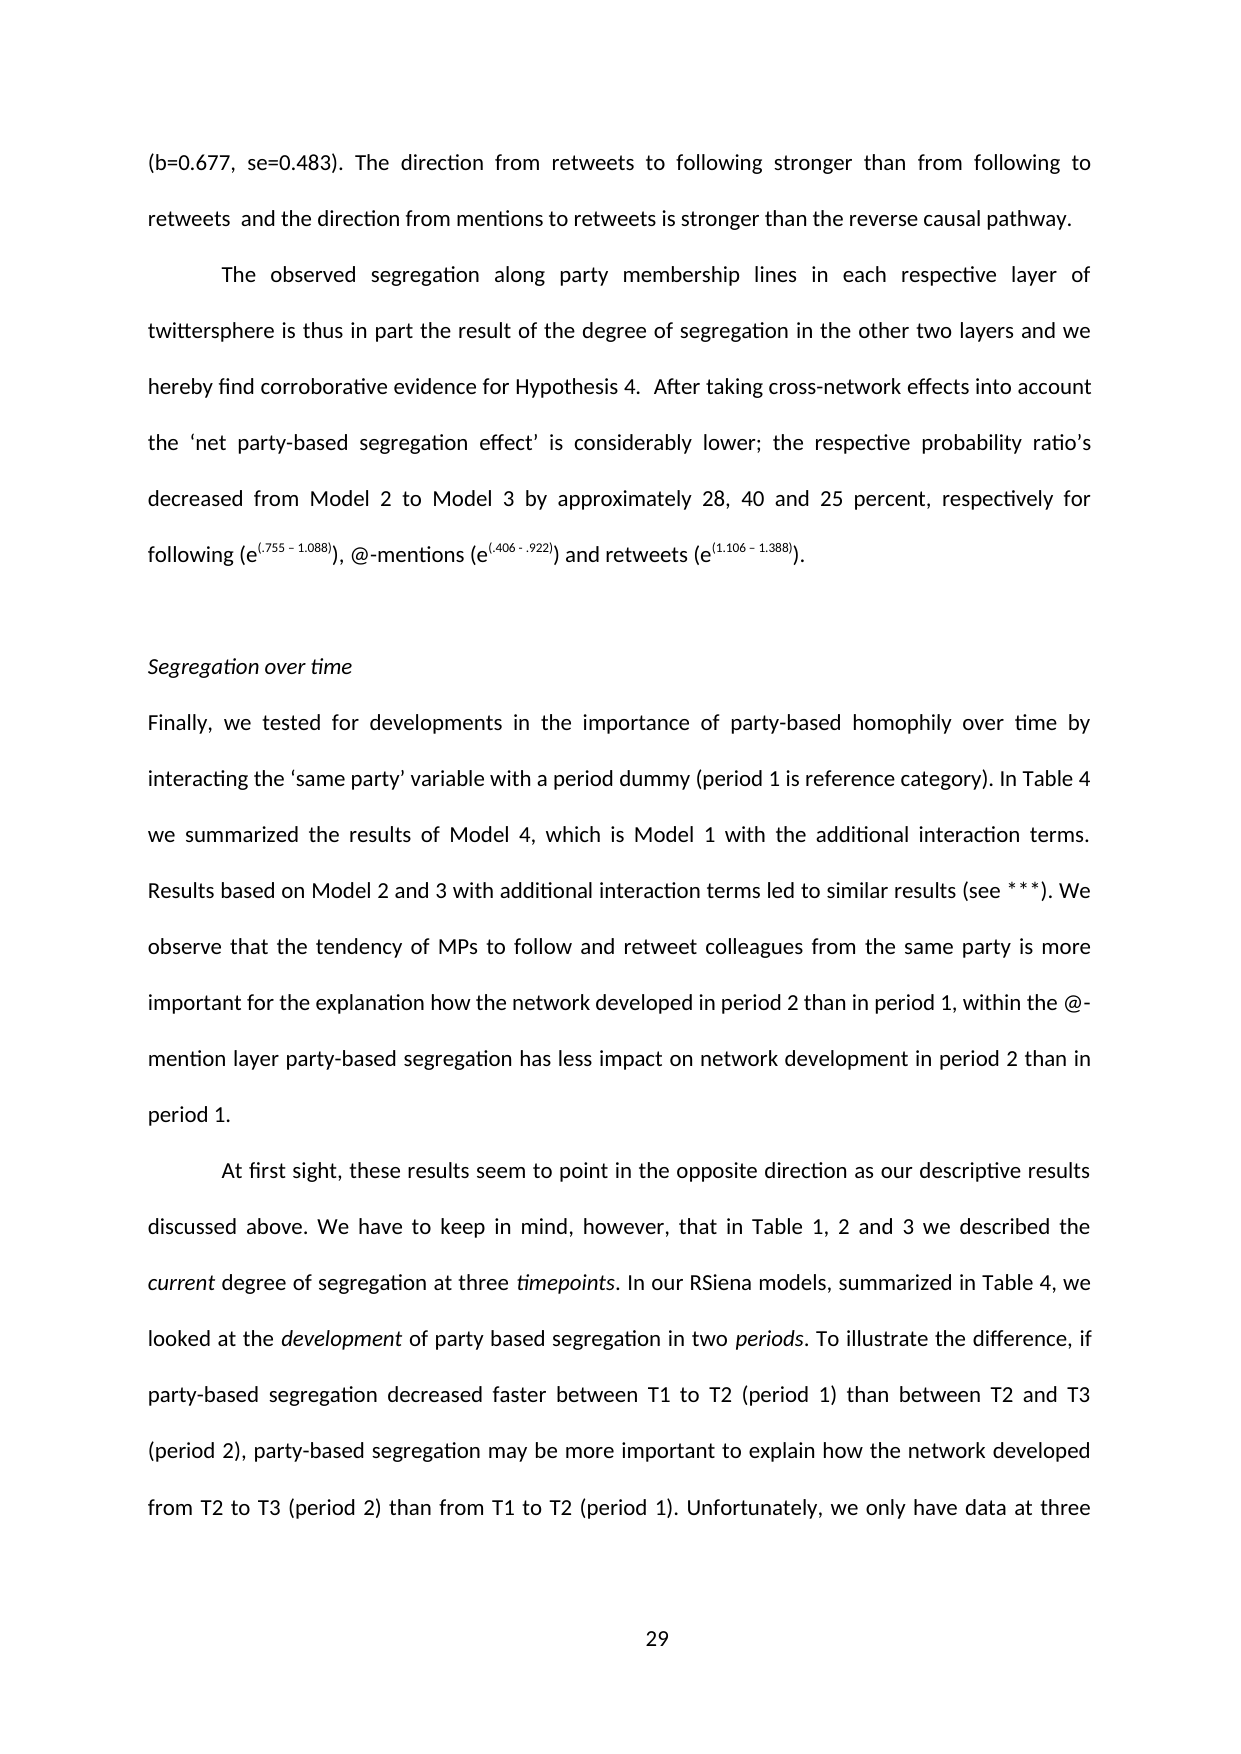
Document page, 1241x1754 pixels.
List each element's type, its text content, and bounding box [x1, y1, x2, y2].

text Finally, we tested for developments in the importance of party-based homophily over time by interacting the ‘same party’ variable with a period dummy (period 1 is reference category). In Table 4 we summarized the results of Model 4, which is Model 1 with the additional interaction terms. Results based on Model 2 and 3 with additional interaction terms led to similar results (see ***). We observe that the tendency of MPs to follow and retweet colleagues from the same party is more important for the explanation how the network developed in period 2 than in period 1, within the @-mention layer party-based segregation has less impact on network development in period 2 than in period 1. [148, 708, 1092, 1128]
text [148, 1156, 1092, 1521]
text Segregation over time [148, 652, 1092, 680]
text The observed segregation along party membership lines in each respective layer of twittersphere is thus in part the result of the degree of segregation in the other two layers and we hereby find corroborative evidence for Hypothesis 4. After taking cross-network effects into account the ‘net party-based segregation effect’ is considerably lower; the respective probability ratio’s decreased from Model 2 to Model 3 by approximately 28, 40 and 25 percent, respectively for following (e(.755 – 1.088)), @-mentions (e(.406 - .922)) and retweets (e(1.106 – 1.388)). [148, 260, 1092, 568]
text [148, 148, 1092, 232]
